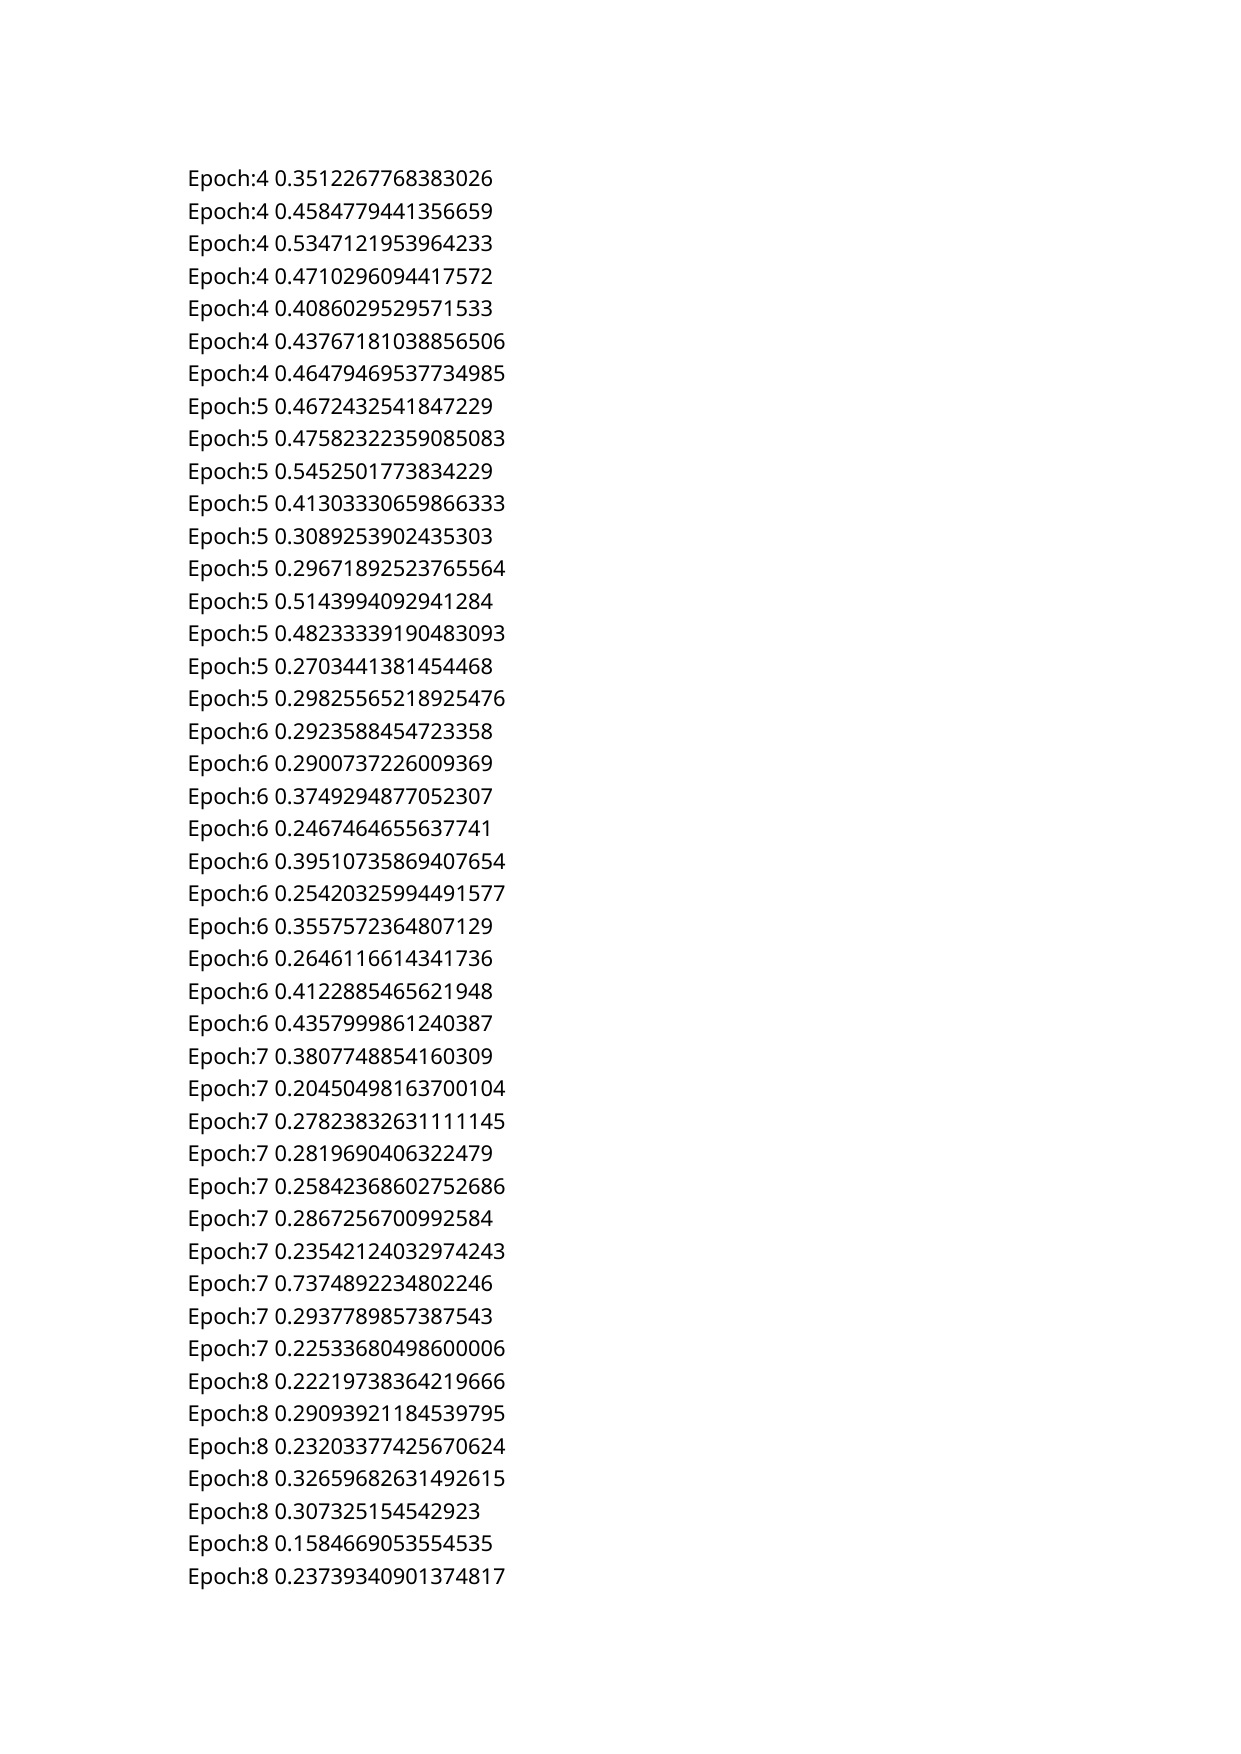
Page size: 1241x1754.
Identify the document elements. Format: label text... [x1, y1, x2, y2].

text Epoch:8 0.29093921184539795 [187, 1397, 1053, 1429]
text Epoch:4 0.4086029529571533 [187, 292, 1053, 324]
text Epoch:6 0.2923588454723358 [187, 714, 1053, 747]
text Epoch:7 0.27823832631111145 [187, 1104, 1053, 1137]
text Epoch:4 0.4710296094417572 [187, 259, 1053, 292]
text Epoch:6 0.25420325994491577 [187, 877, 1053, 909]
text Epoch:5 0.5143994092941284 [187, 584, 1053, 617]
text Epoch:8 0.307325154542923 [187, 1494, 1053, 1527]
text Epoch:8 0.23739340901374817 [187, 1559, 1053, 1592]
text Epoch:7 0.23542124032974243 [187, 1234, 1053, 1267]
text Epoch:6 0.2646116614341736 [187, 942, 1053, 974]
text Epoch:6 0.3557572364807129 [187, 909, 1053, 942]
text Epoch:5 0.4672432541847229 [187, 389, 1053, 422]
text Epoch:6 0.4357999861240387 [187, 1007, 1053, 1039]
text Epoch:7 0.25842368602752686 [187, 1169, 1053, 1202]
text Epoch:4 0.4584779441356659 [187, 194, 1053, 227]
text Epoch:8 0.23203377425670624 [187, 1429, 1053, 1462]
text Epoch:4 0.3512267768383026 [187, 162, 1053, 194]
text Epoch:7 0.20450498163700104 [187, 1072, 1053, 1104]
text Epoch:6 0.39510735869407654 [187, 844, 1053, 877]
text Epoch:6 0.4122885465621948 [187, 974, 1053, 1007]
text Epoch:5 0.41303330659866333 [187, 487, 1053, 519]
text Epoch:4 0.5347121953964233 [187, 227, 1053, 259]
text Epoch:5 0.29671892523765564 [187, 552, 1053, 584]
text Epoch:5 0.29825565218925476 [187, 682, 1053, 714]
text Epoch:8 0.32659682631492615 [187, 1462, 1053, 1494]
text Epoch:6 0.3749294877052307 [187, 779, 1053, 812]
text Epoch:4 0.46479469537734985 [187, 357, 1053, 389]
text Epoch:7 0.2819690406322479 [187, 1137, 1053, 1169]
text Epoch:8 0.22219738364219666 [187, 1364, 1053, 1397]
text Epoch:7 0.2937789857387543 [187, 1299, 1053, 1332]
text Epoch:5 0.5452501773834229 [187, 454, 1053, 487]
text Epoch:4 0.43767181038856506 [187, 324, 1053, 357]
text Epoch:7 0.2867256700992584 [187, 1202, 1053, 1234]
text Epoch:8 0.1584669053554535 [187, 1527, 1053, 1559]
text Epoch:5 0.3089253902435303 [187, 519, 1053, 552]
text Epoch:6 0.2900737226009369 [187, 747, 1053, 779]
text Epoch:7 0.3807748854160309 [187, 1039, 1053, 1072]
text Epoch:6 0.2467464655637741 [187, 812, 1053, 844]
text Epoch:7 0.7374892234802246 [187, 1267, 1053, 1299]
text Epoch:5 0.48233339190483093 [187, 617, 1053, 649]
text Epoch:5 0.2703441381454468 [187, 649, 1053, 682]
text Epoch:5 0.47582322359085083 [187, 422, 1053, 454]
text Epoch:7 0.22533680498600006 [187, 1332, 1053, 1364]
